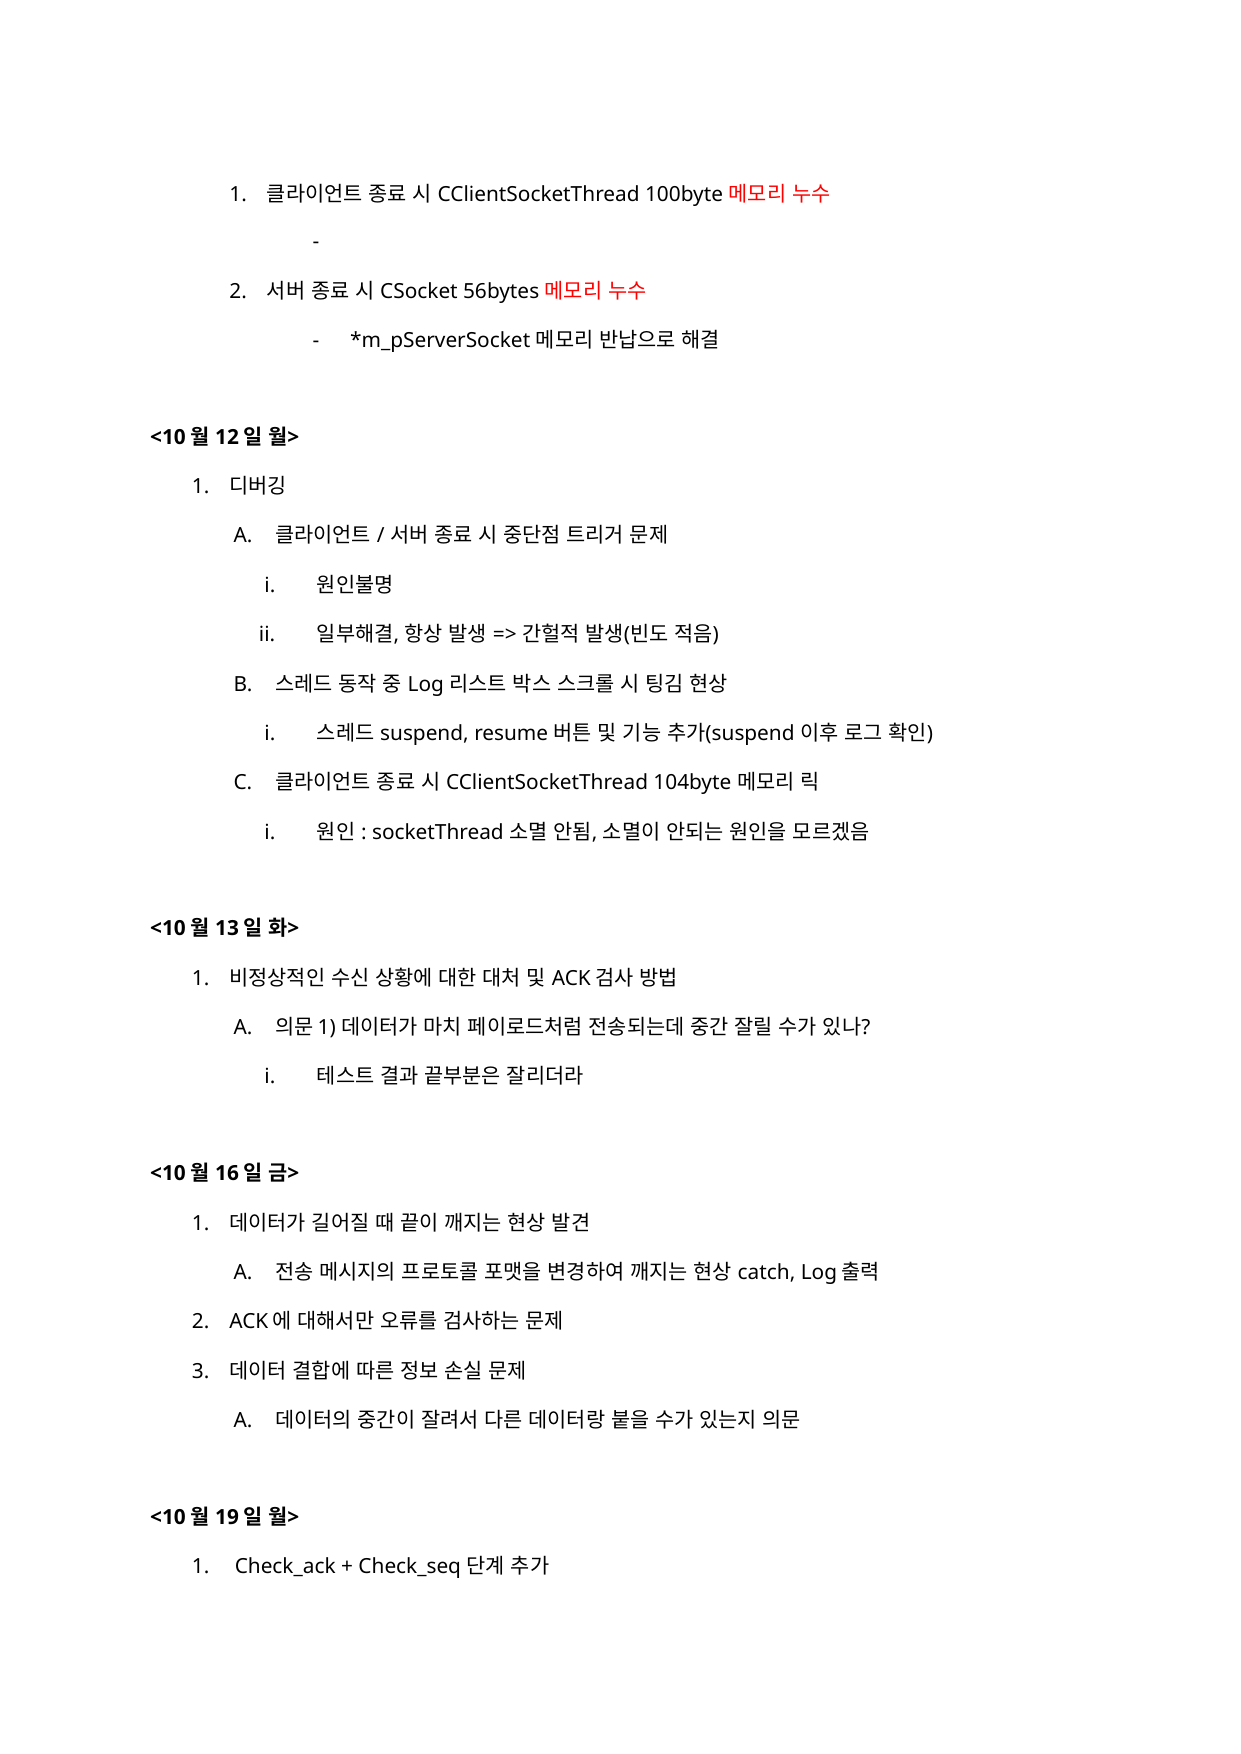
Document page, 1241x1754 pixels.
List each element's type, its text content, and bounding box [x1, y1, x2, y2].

list 원인 : socketThread 소멸 안됨, 소멸이 안되는 원인을 모르겠음 [275, 815, 1090, 845]
list 스레드 suspend, resume 버튼 및 기능 추가(suspend 이후 로그 확인) [275, 716, 1090, 746]
list ACK에 대해서만 오류를 검사하는 문제 [192, 1304, 1090, 1335]
list 데이터 결합에 따른 정보 손실 문제 [192, 1354, 1090, 1384]
list 원인불명 [275, 568, 1090, 598]
list 클라이언트 종료 시 CClientSocketThread 100byte 메모리 누수 [229, 177, 1090, 207]
list 일부해결, 항상 발생 => 간헐적 발생(빈도 적음) [275, 617, 1090, 648]
text <10월 19일 월> [150, 1500, 1090, 1530]
list 데이터가 길어질 때 끝이 깨지는 현상 발견 [192, 1206, 1090, 1236]
text <10월 12일 월> [150, 420, 1090, 450]
list 클라이언트 / 서버 종료 시 중단점 트리거 문제 [233, 519, 1090, 549]
list 스레드 동작 중 Log 리스트 박스 스크롤 시 팅김 현상 [233, 667, 1090, 697]
list 전송 메시지의 프로토콜 포맷을 변경하여 깨지는 현상 catch, Log출력 [233, 1255, 1090, 1285]
list *m_pServerSocket 메모리 반납으로 해결 [312, 323, 1090, 353]
text <10월 13일 화> [150, 912, 1090, 942]
list Check_ack + Check_seq 단계 추가 [192, 1549, 1090, 1579]
list 의문1) 데이터가 마치 페이로드처럼 전송되는데 중간 잘릴 수가 있나? [233, 1010, 1090, 1041]
list 데이터의 중간이 잘려서 다른 데이터랑 붙을 수가 있는지 의문 [233, 1403, 1090, 1433]
list 디버깅 [192, 469, 1090, 499]
list 클라이언트 종료 시 CClientSocketThread 104byte 메모리 릭 [233, 766, 1090, 796]
list 서버 종료 시 CSocket 56bytes 메모리 누수 [229, 274, 1090, 304]
list 비정상적인 수신 상황에 대한 대처 및 ACK검사 방법 [192, 961, 1090, 991]
list 테스트 결과 끝부분은 잘리더라 [275, 1060, 1090, 1090]
text <10월 16일 금> [150, 1156, 1090, 1187]
